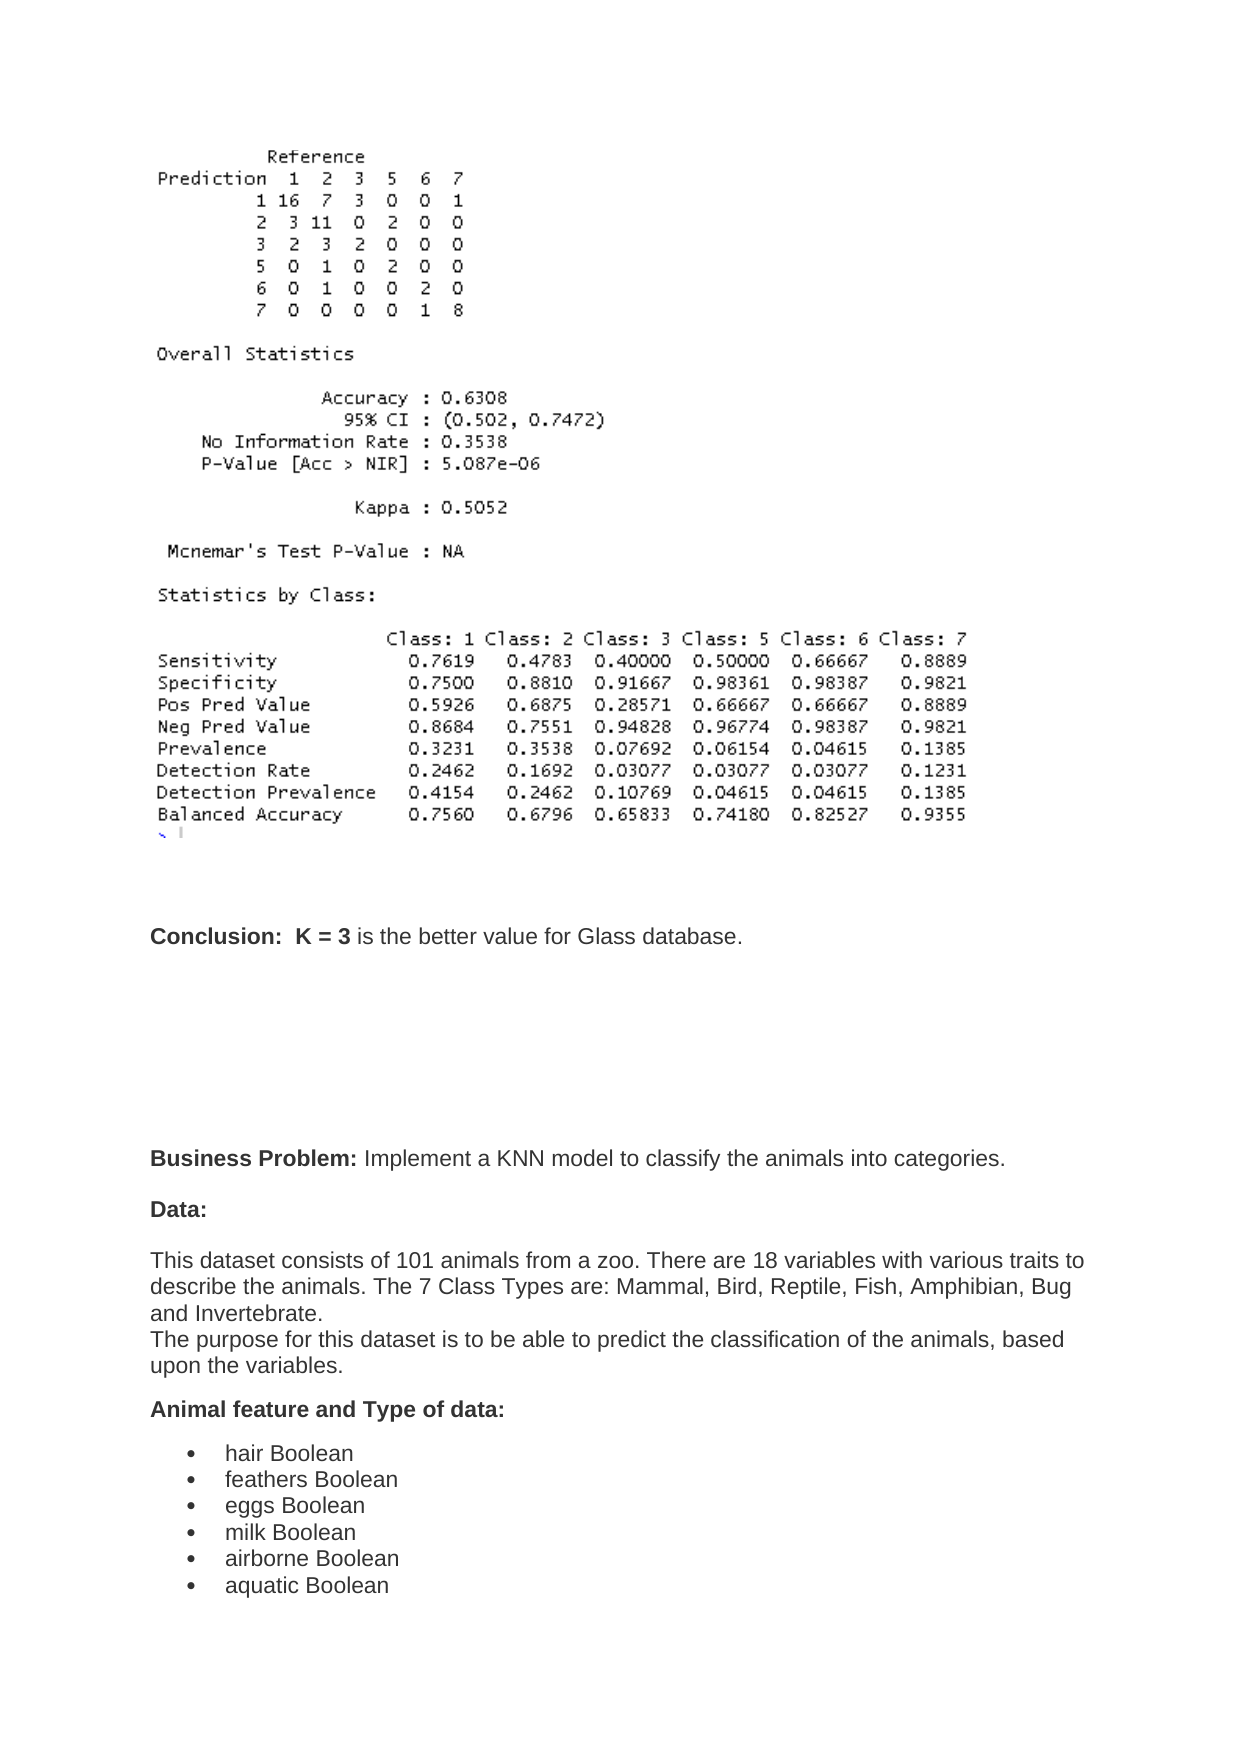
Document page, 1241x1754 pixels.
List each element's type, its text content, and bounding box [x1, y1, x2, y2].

text Animal feature and Type of data: [150, 1396, 1090, 1422]
list eggs Boolean [187, 1492, 1090, 1519]
list feathers Boolean [187, 1466, 1090, 1492]
list airborne Boolean [187, 1545, 1090, 1572]
list hair Boolean [187, 1440, 1090, 1466]
list aquatic Boolean [187, 1572, 1090, 1598]
picture [150, 150, 1049, 838]
text Business Problem: Implement a KNN model to classify the animals into categories. [150, 1145, 1090, 1171]
text Data: [150, 1196, 1090, 1222]
text This dataset consists of 101 animals from a zoo. There are 18 variables with various traits to describe the animals. The 7 Class Types are: Mammal, Bird, Reptile, Fish, Amphibian, Bug and Invertebrate. [150, 1247, 1090, 1326]
text The purpose for this dataset is to be able to predict the classification of the animals, based upon the variables. [150, 1326, 1090, 1379]
text Conclusion: K = 3 is the better value for Glass database. [150, 923, 1090, 949]
list milk Boolean [187, 1519, 1090, 1545]
